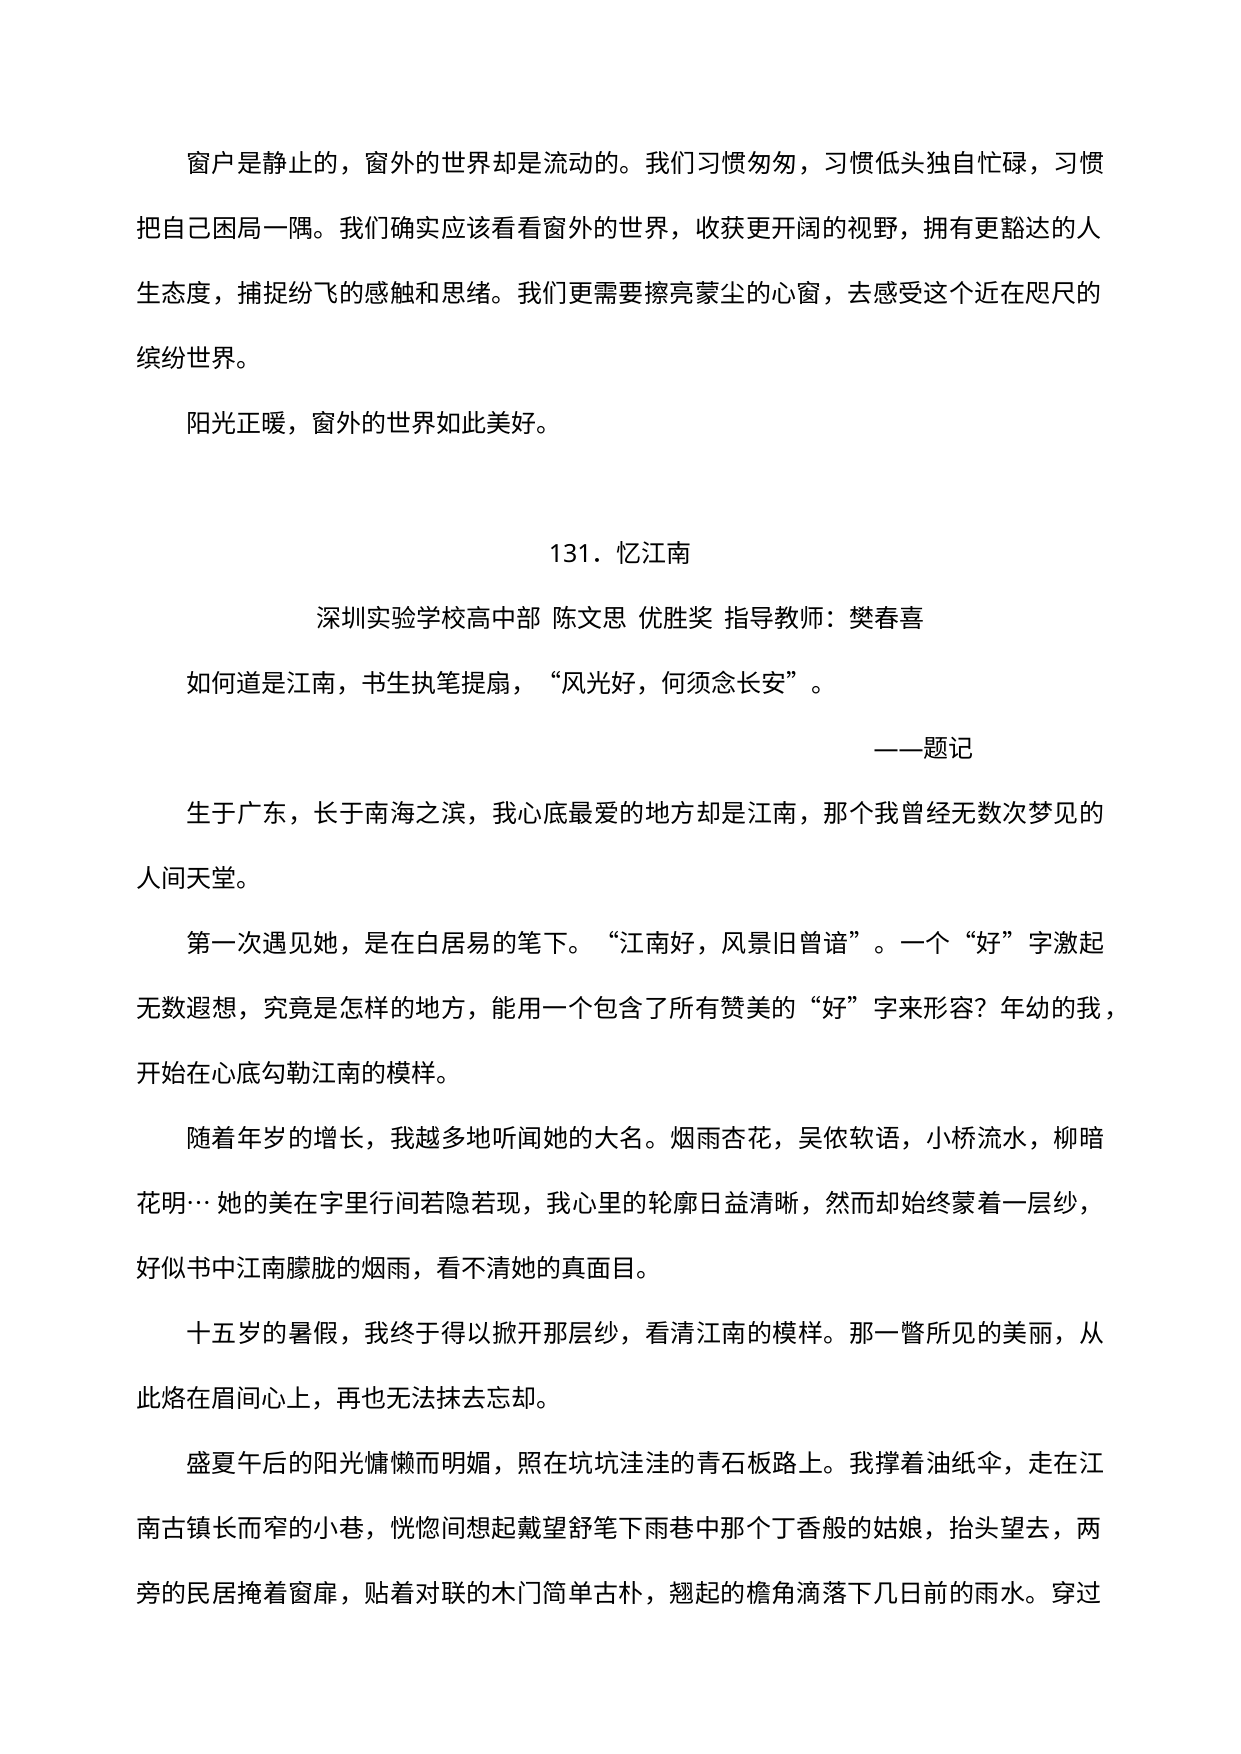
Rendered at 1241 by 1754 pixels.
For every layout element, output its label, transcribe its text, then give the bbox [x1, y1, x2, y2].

text ——题记 [136, 714, 1104, 779]
text 十五岁的暑假，我终于得以掀开那层纱，看清江南的模样。那一瞥所见的美丽，从此烙在眉间心上，再也无法抹去忘却。 [136, 1299, 1104, 1429]
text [136, 1429, 1104, 1624]
text 第一次遇见她，是在白居易的笔下。“江南好，风景旧曾谙”。一个“好”字激起无数遐想，究竟是怎样的地方，能用一个包含了所有赞美的“好”字来形容？年幼的我，开始在心底勾勒江南的模样。 [136, 909, 1104, 1104]
text 窗户是静止的，窗外的世界却是流动的。我们习惯匆匆，习惯低头独自忙碌，习惯把自己困局一隅。我们确实应该看看窗外的世界，收获更开阔的视野，拥有更豁达的人生态度，捕捉纷飞的感触和思绪。我们更需要擦亮蒙尘的心窗，去感受这个近在咫尺的缤纷世界。 [136, 129, 1104, 389]
text 生于广东，长于南海之滨，我心底最爱的地方却是江南，那个我曾经无数次梦见的人间天堂。 [136, 779, 1104, 909]
text 如何道是江南，书生执笔提扇，“风光好，何须念长安”。 [136, 649, 1104, 714]
text 131．忆江南 [136, 519, 1104, 584]
text 阳光正暖，窗外的世界如此美好。 [136, 389, 1104, 454]
text 深圳实验学校高中部 陈文思 优胜奖 指导教师：樊春喜 [136, 584, 1104, 649]
text 随着年岁的增长，我越多地听闻她的大名。烟雨杏花，吴侬软语，小桥流水，柳暗花明… 她的美在字里行间若隐若现，我心里的轮廓日益清晰，然而却始终蒙着一层纱，好似书中江南朦胧的烟雨，看不清她的真面目。 [136, 1104, 1104, 1299]
